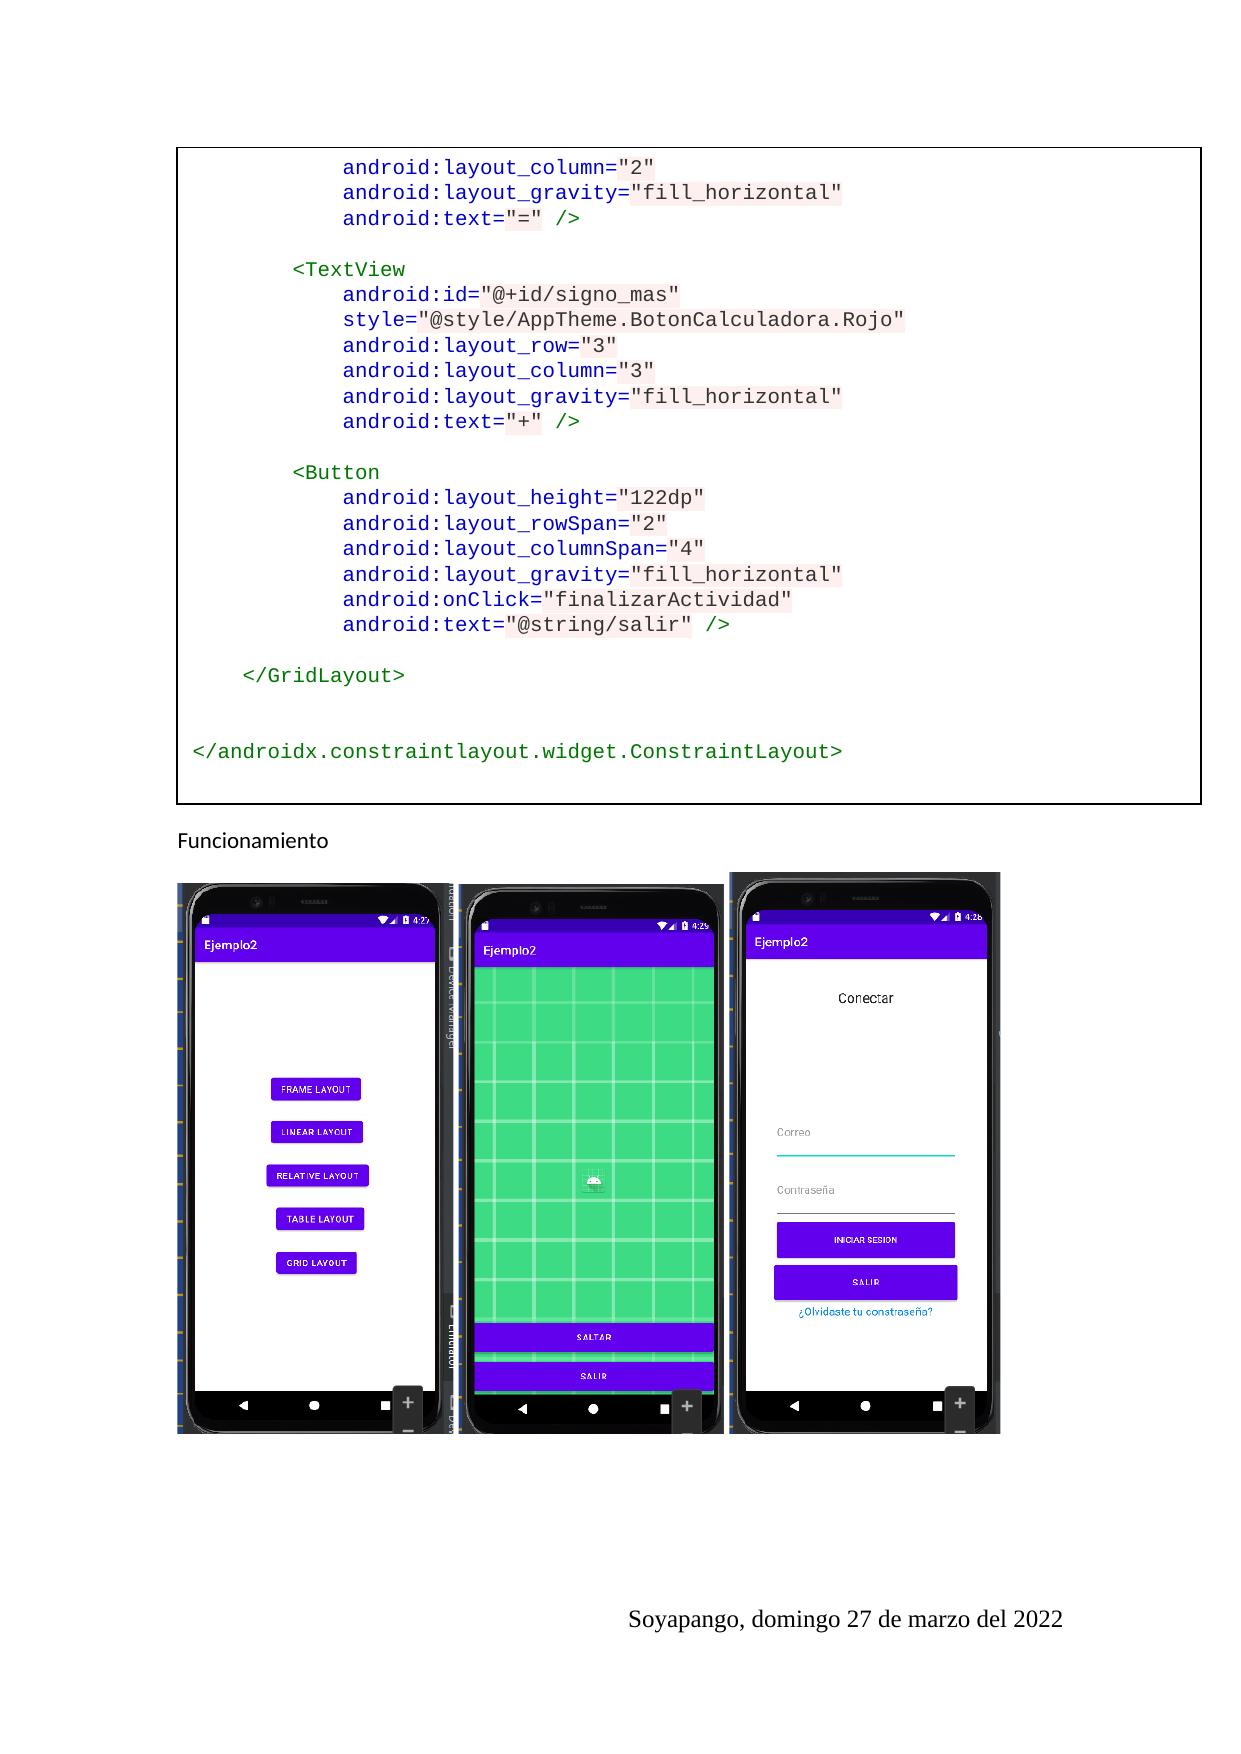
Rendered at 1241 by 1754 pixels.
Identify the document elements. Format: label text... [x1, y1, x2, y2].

picture [177, 883, 454, 1434]
picture [729, 872, 1001, 1434]
picture [458, 884, 724, 1434]
text Funcionamiento [177, 826, 1063, 854]
